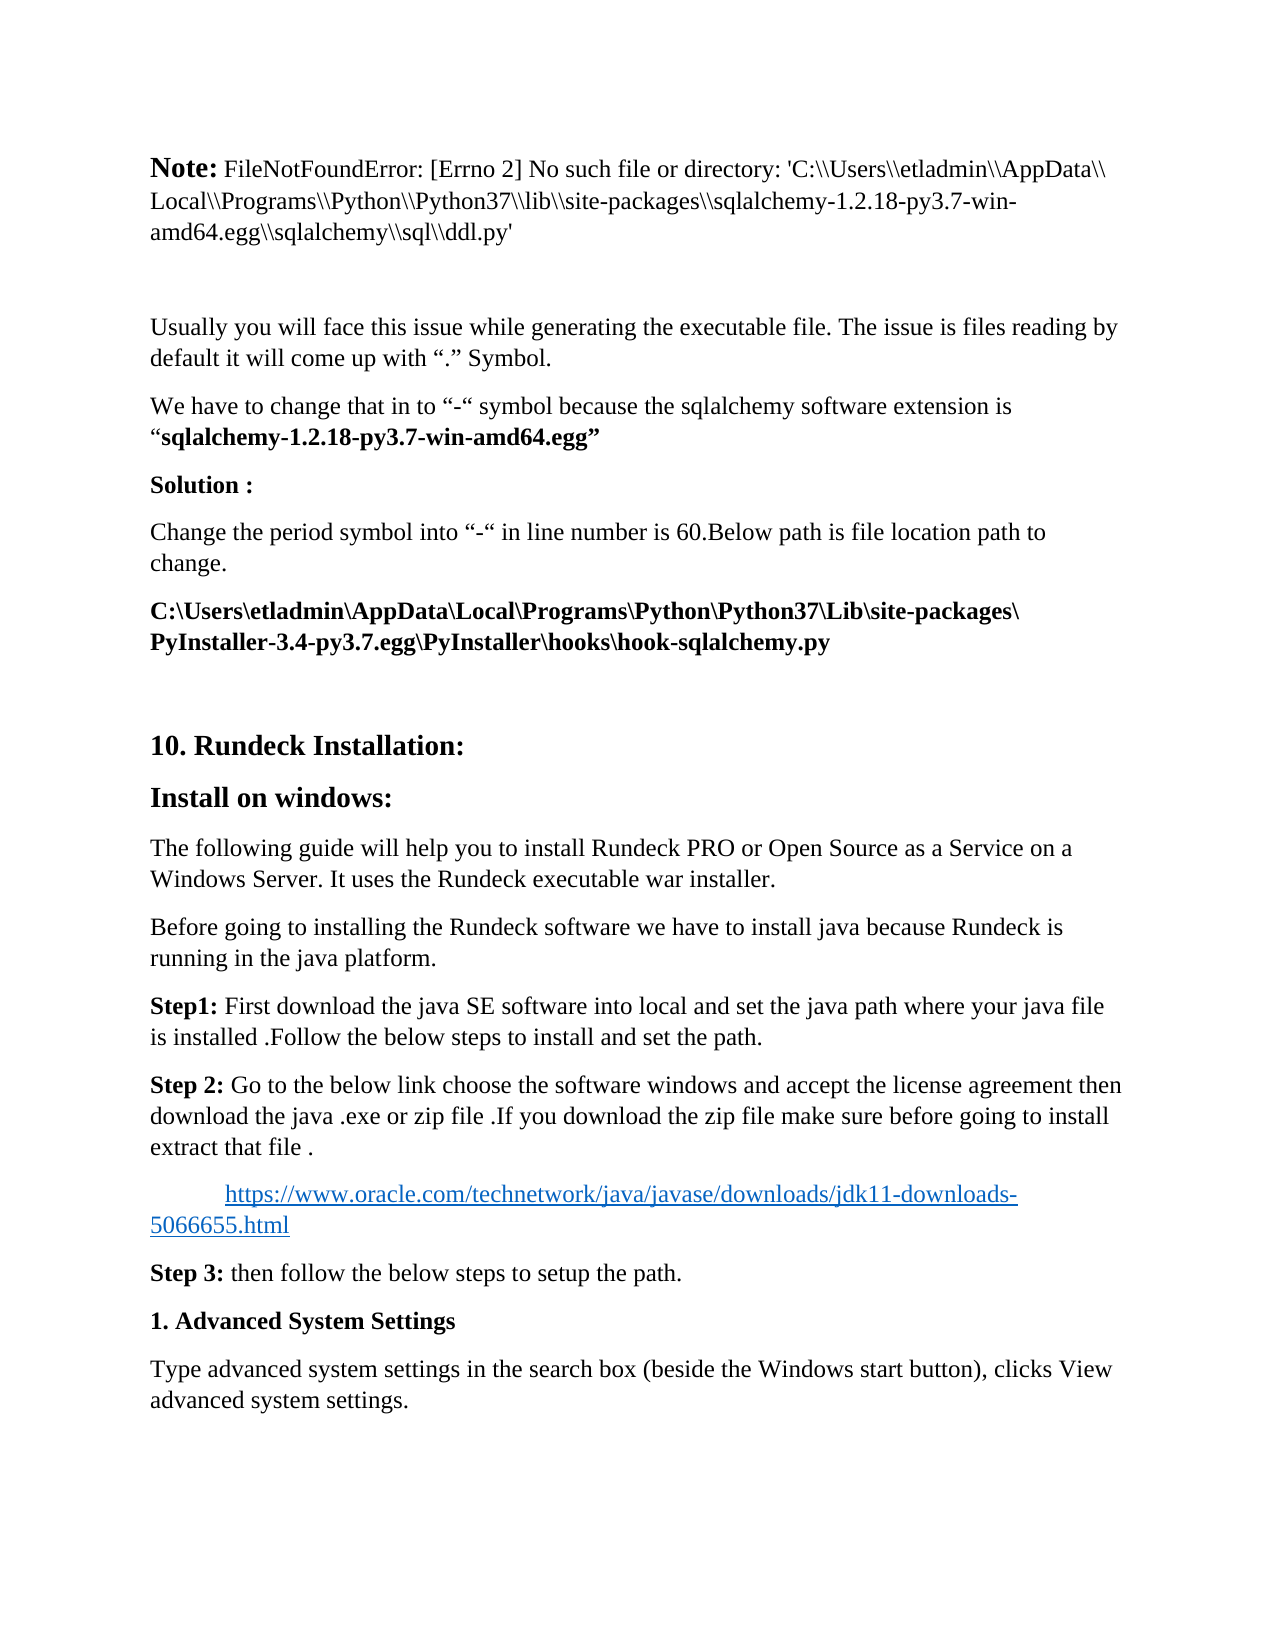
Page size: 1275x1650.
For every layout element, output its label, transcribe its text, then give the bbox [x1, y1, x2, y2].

text Solution : [150, 470, 1125, 498]
text Before going to installing the Rundeck software we have to install java because Rundeck is running in the java platform. [150, 912, 1125, 972]
text Step1: First download the java SE software into local and set the java path where your java file is installed .Follow the below steps to install and set the path. [150, 991, 1125, 1051]
text 1. Advanced System Settings [150, 1306, 1125, 1335]
text Step 3: then follow the below steps to setup the path. [150, 1258, 1125, 1287]
text Step 2: Go to the below link choose the software windows and accept the license agreement then download the java .exe or zip file .If you download the zip file make sure before going to install extract that file . [150, 1070, 1125, 1161]
text Usually you will face this issue while generating the executable file. The issue is files reading by default it will come up with “.” Symbol. [150, 312, 1125, 372]
text The following guide will help you to install Rundeck PRO or Open Source as a Service on a Windows Server. It uses the Rundeck executable war installer. [150, 833, 1125, 893]
text C:\Users\etladmin\AppData\Local\Programs\Python\Python37\Lib\site-packages\PyInstaller-3.4-py3.7.egg\PyInstaller\hooks\hook-sqlalchemy.py [150, 596, 1125, 656]
text 10. Rundeck Installation: [150, 728, 1125, 761]
text Change the period symbol into “-“ in line number is 60.Below path is file location path to change. [150, 517, 1125, 577]
text Install on windows: [150, 781, 1125, 814]
text Type advanced system settings in the search box (beside the Windows start button), clicks View advanced system settings. [150, 1354, 1125, 1413]
text https://www.oracle.com/technetwork/java/javase/downloads/jdk11-downloads-5066655.html [150, 1179, 1125, 1239]
text We have to change that in to “-“ symbol because the sqlalchemy software extension is “sqlalchemy-1.2.18-py3.7-win-amd64.egg” [150, 391, 1125, 451]
text Note: FileNotFoundError: [Errno 2] No such file or directory: 'C:\\Users\\etladmin\\AppData\\Local\\Programs\\Python\\Python37\\lib\\site-packages\\sqlalchemy-1.2.18-py3.7-win-amd64.egg\\sqlalchemy\\sql\\ddl.py' [150, 150, 1125, 246]
